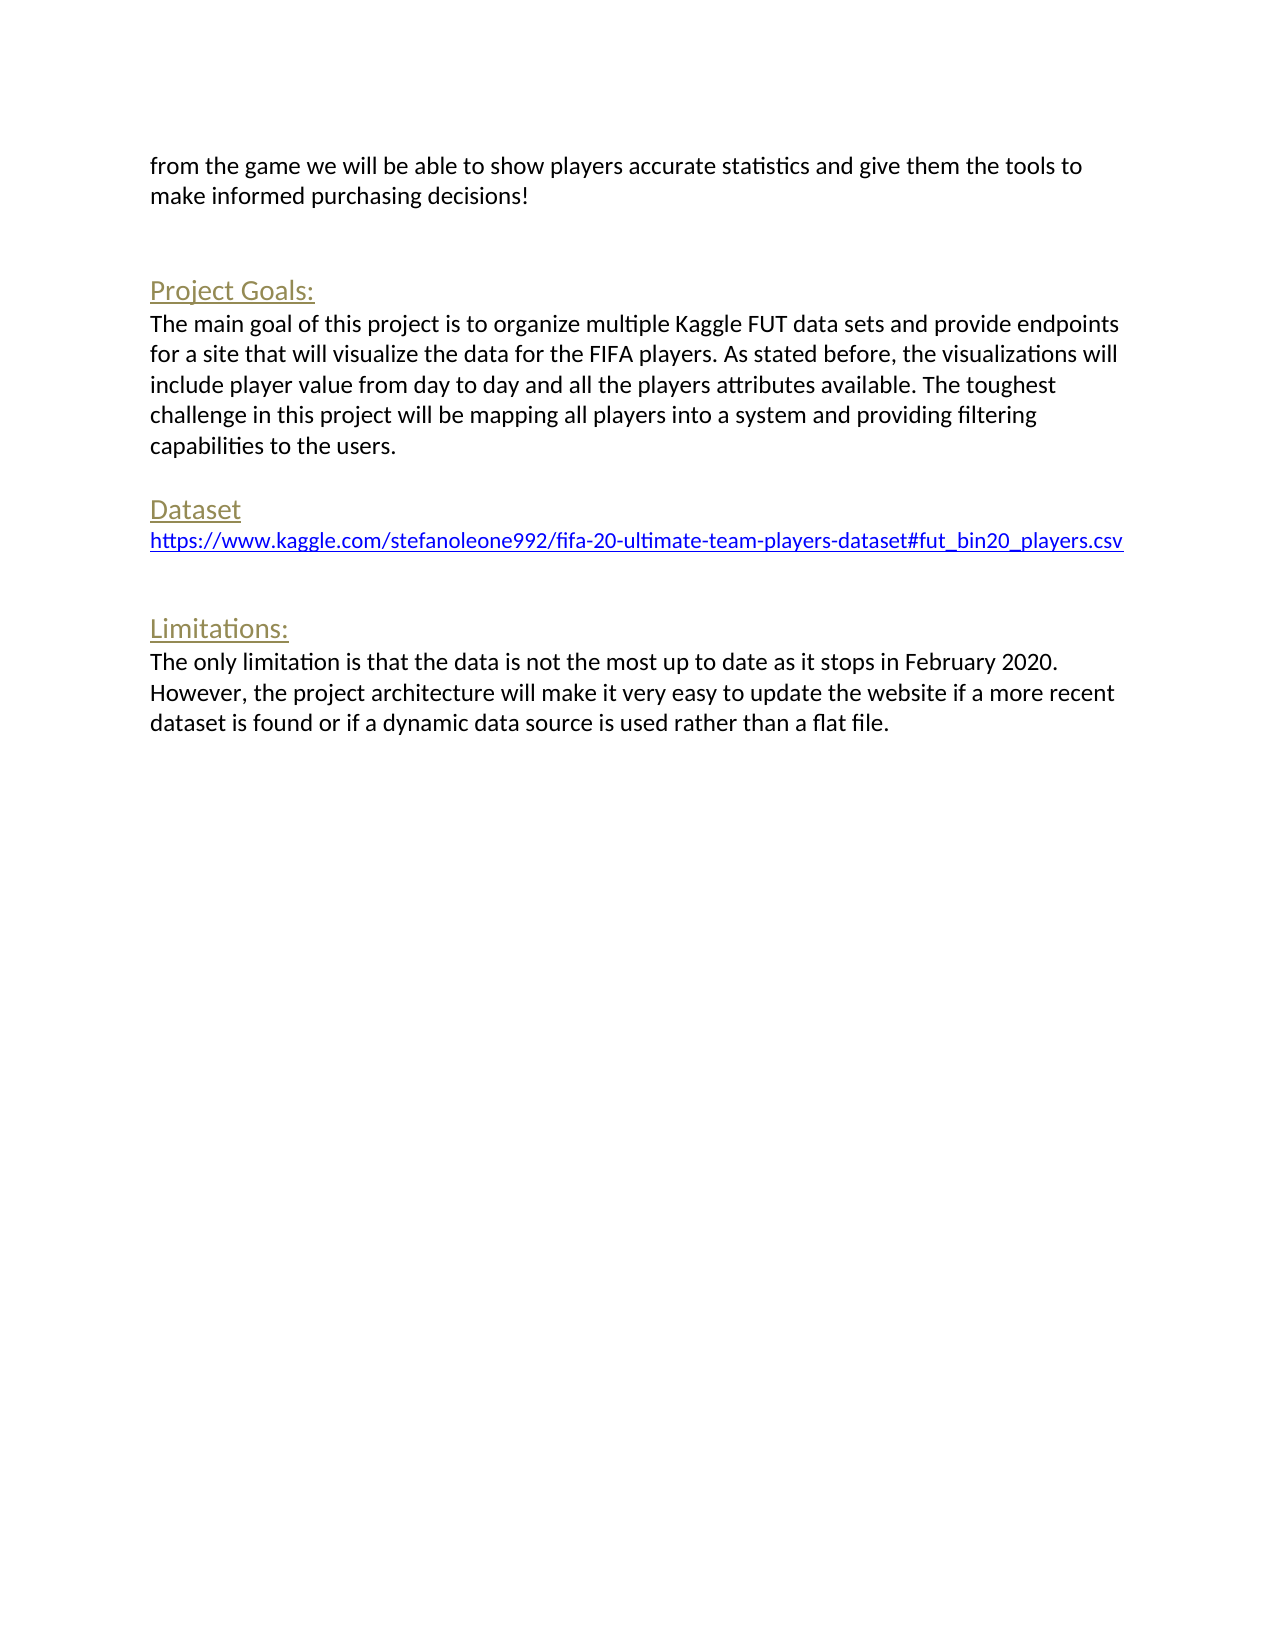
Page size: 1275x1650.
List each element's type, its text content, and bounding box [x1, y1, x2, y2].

text Project Goals: [150, 272, 1125, 308]
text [150, 150, 1125, 211]
text Dataset [150, 491, 1125, 526]
text https://www.kaggle.com/stefanoleone992/fifa-20-ultimate-team-players-dataset#fut_bin20_players.csv [150, 526, 1125, 554]
text Limitations: [150, 611, 1125, 646]
text The only limitation is that the data is not the most up to date as it stops in February 2020. However, the project architecture will make it very easy to update the website if a more recent dataset is found or if a dynamic data source is used rather than a flat file. [150, 646, 1125, 738]
text The main goal of this project is to organize multiple Kaggle FUT data sets and provide endpoints for a site that will visualize the data for the FIFA players. As stated before, the visualizations will include player value from day to day and all the players attributes available. The toughest challenge in this project will be mapping all players into a system and providing filtering capabilities to the users. [150, 308, 1125, 460]
